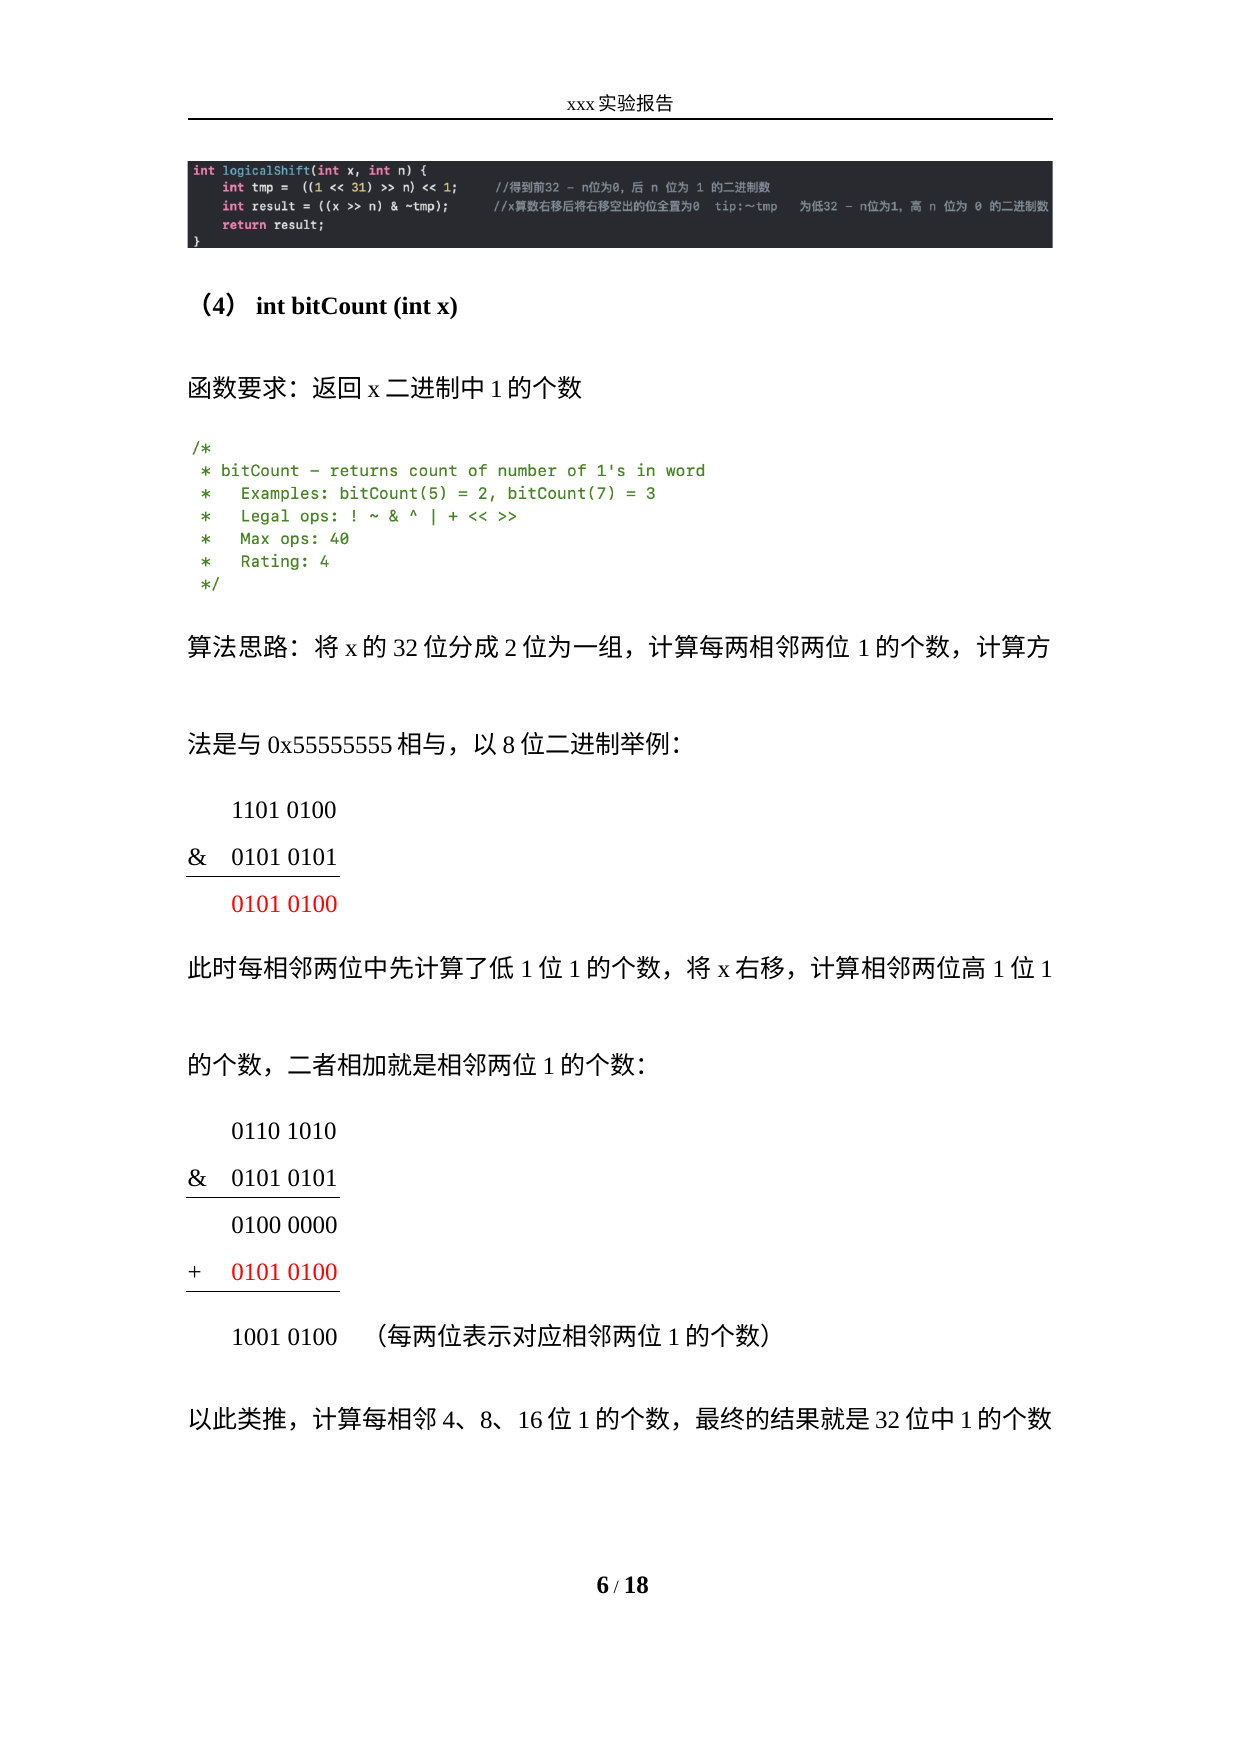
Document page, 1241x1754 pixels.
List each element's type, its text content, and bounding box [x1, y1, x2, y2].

list 算法思路：将x的32位分成2位为一组，计算每两相邻两位1的个数，计算方法是与0x55555555相与，以8位二进制举例： [187, 613, 1053, 775]
list 此时每相邻两位中先计算了低1位1的个数，将x右移，计算相邻两位高1位1的个数，二者相加就是相邻两位1的个数： [187, 934, 1053, 1096]
list 1101 0100 [187, 793, 1053, 826]
list 以此类推，计算每相邻4、8、16位1的个数，最终的结果就是32位中1的个数 [187, 1385, 1053, 1450]
list + 0101 0100 [187, 1255, 1053, 1288]
list & 0101 0101 [187, 840, 1053, 873]
list 0110 1010 [187, 1114, 1053, 1147]
list 1001 0100 （每两位表示对应相邻两位1的个数） [187, 1302, 1053, 1367]
list 0101 0100 [187, 887, 1053, 919]
picture [187, 161, 1053, 248]
list 函数要求：返回x二进制中1的个数 [187, 354, 1053, 419]
list int bitCount (int x) [187, 271, 1053, 336]
list 0100 0000 [187, 1208, 1053, 1241]
picture [187, 437, 715, 596]
list & 0101 0101 [187, 1161, 1053, 1194]
